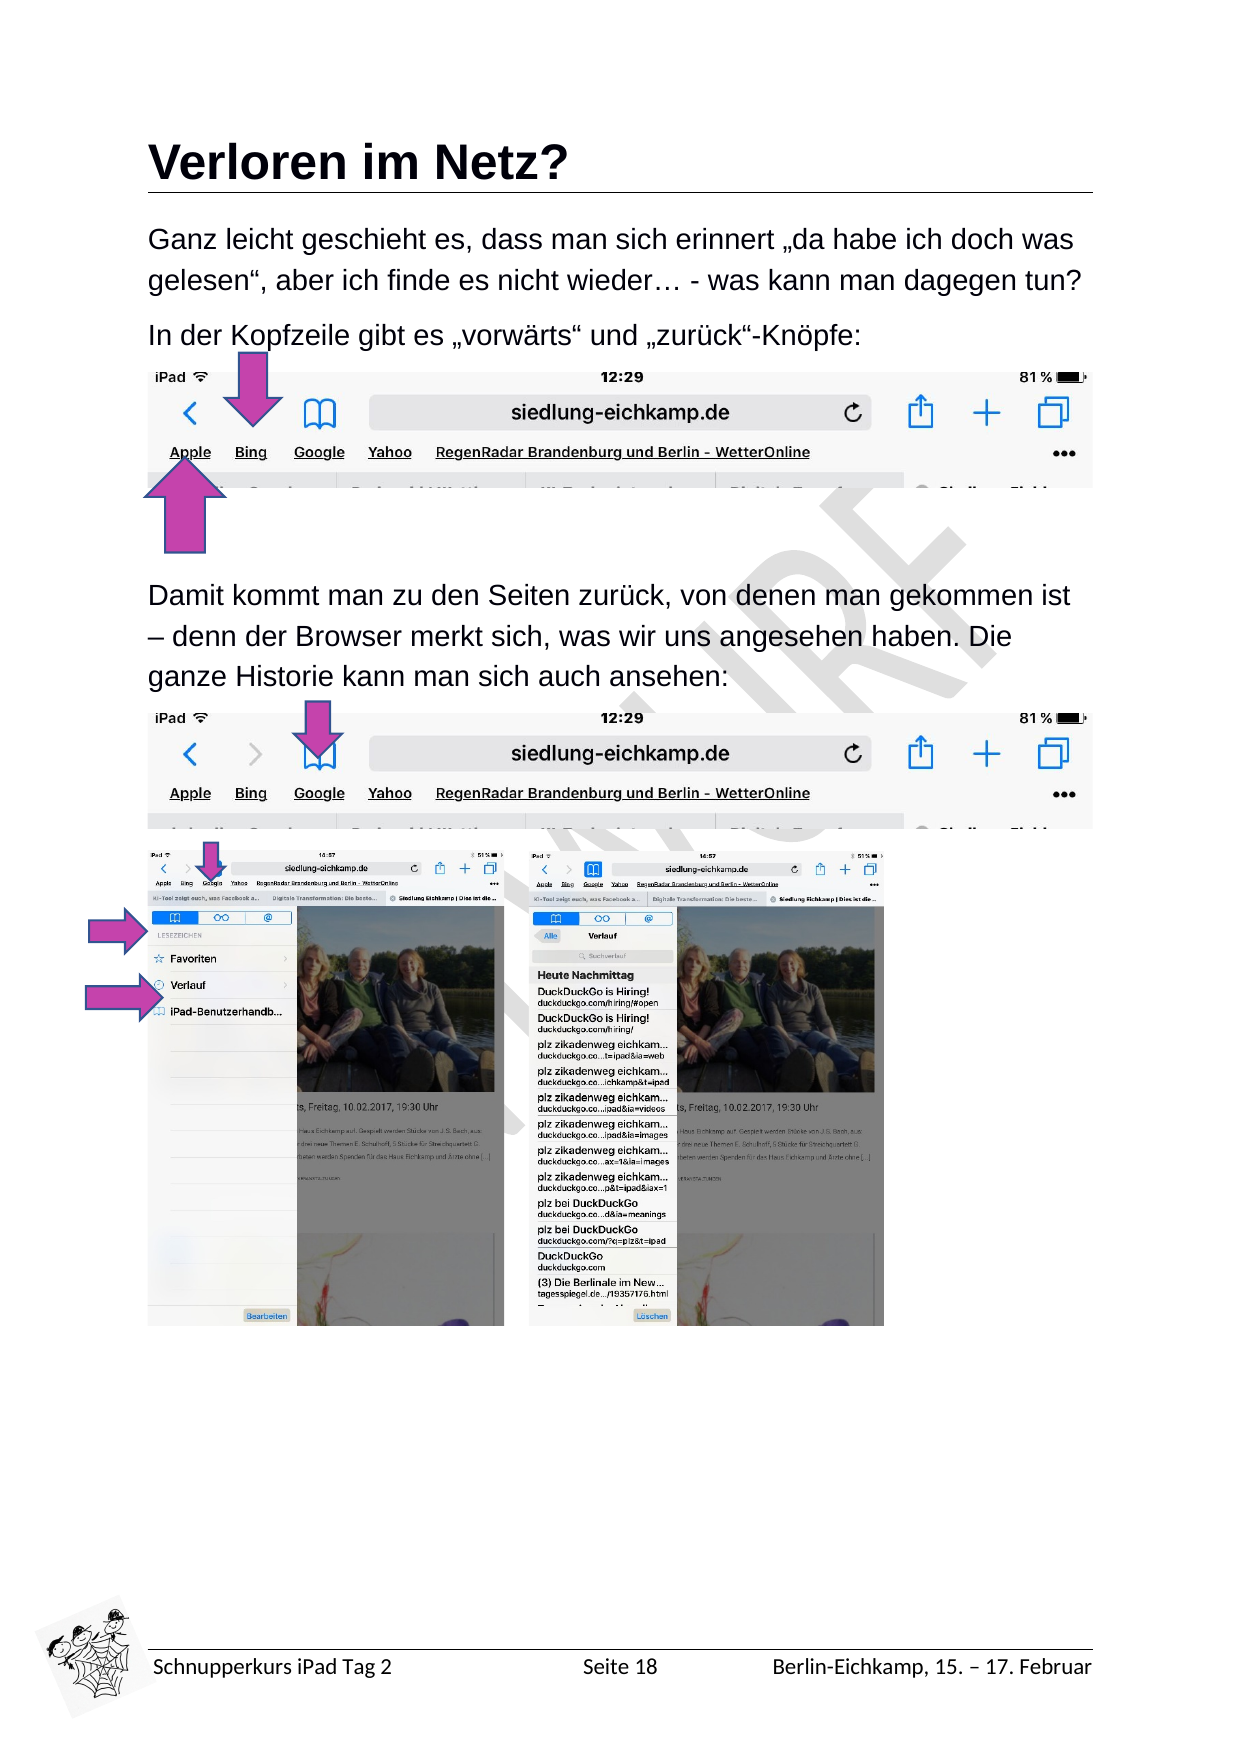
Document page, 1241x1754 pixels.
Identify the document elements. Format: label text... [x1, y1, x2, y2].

picture [147, 850, 505, 1326]
picture [147, 713, 1093, 829]
picture [147, 372, 1093, 488]
picture [35, 1595, 156, 1718]
text Damit kommt man zu den Seiten zurück, von denen man gekommen ist – denn der Browser merkt sich, was wir uns angesehen haben. Die ganze Historie kann man sich auch ansehen: [148, 578, 1093, 692]
picture [528, 851, 884, 1326]
text In der Kopfzeile gibt es „vorwärts“ und „zurück“-Knöpfe: [148, 318, 1093, 351]
text Ganz leicht geschieht es, dass man sich erinnert „da habe ich doch was gelesen“, aber ich finde es nicht wieder… - was kann man dagegen tun? [148, 222, 1093, 296]
text Verloren im Netz? [148, 133, 1093, 192]
